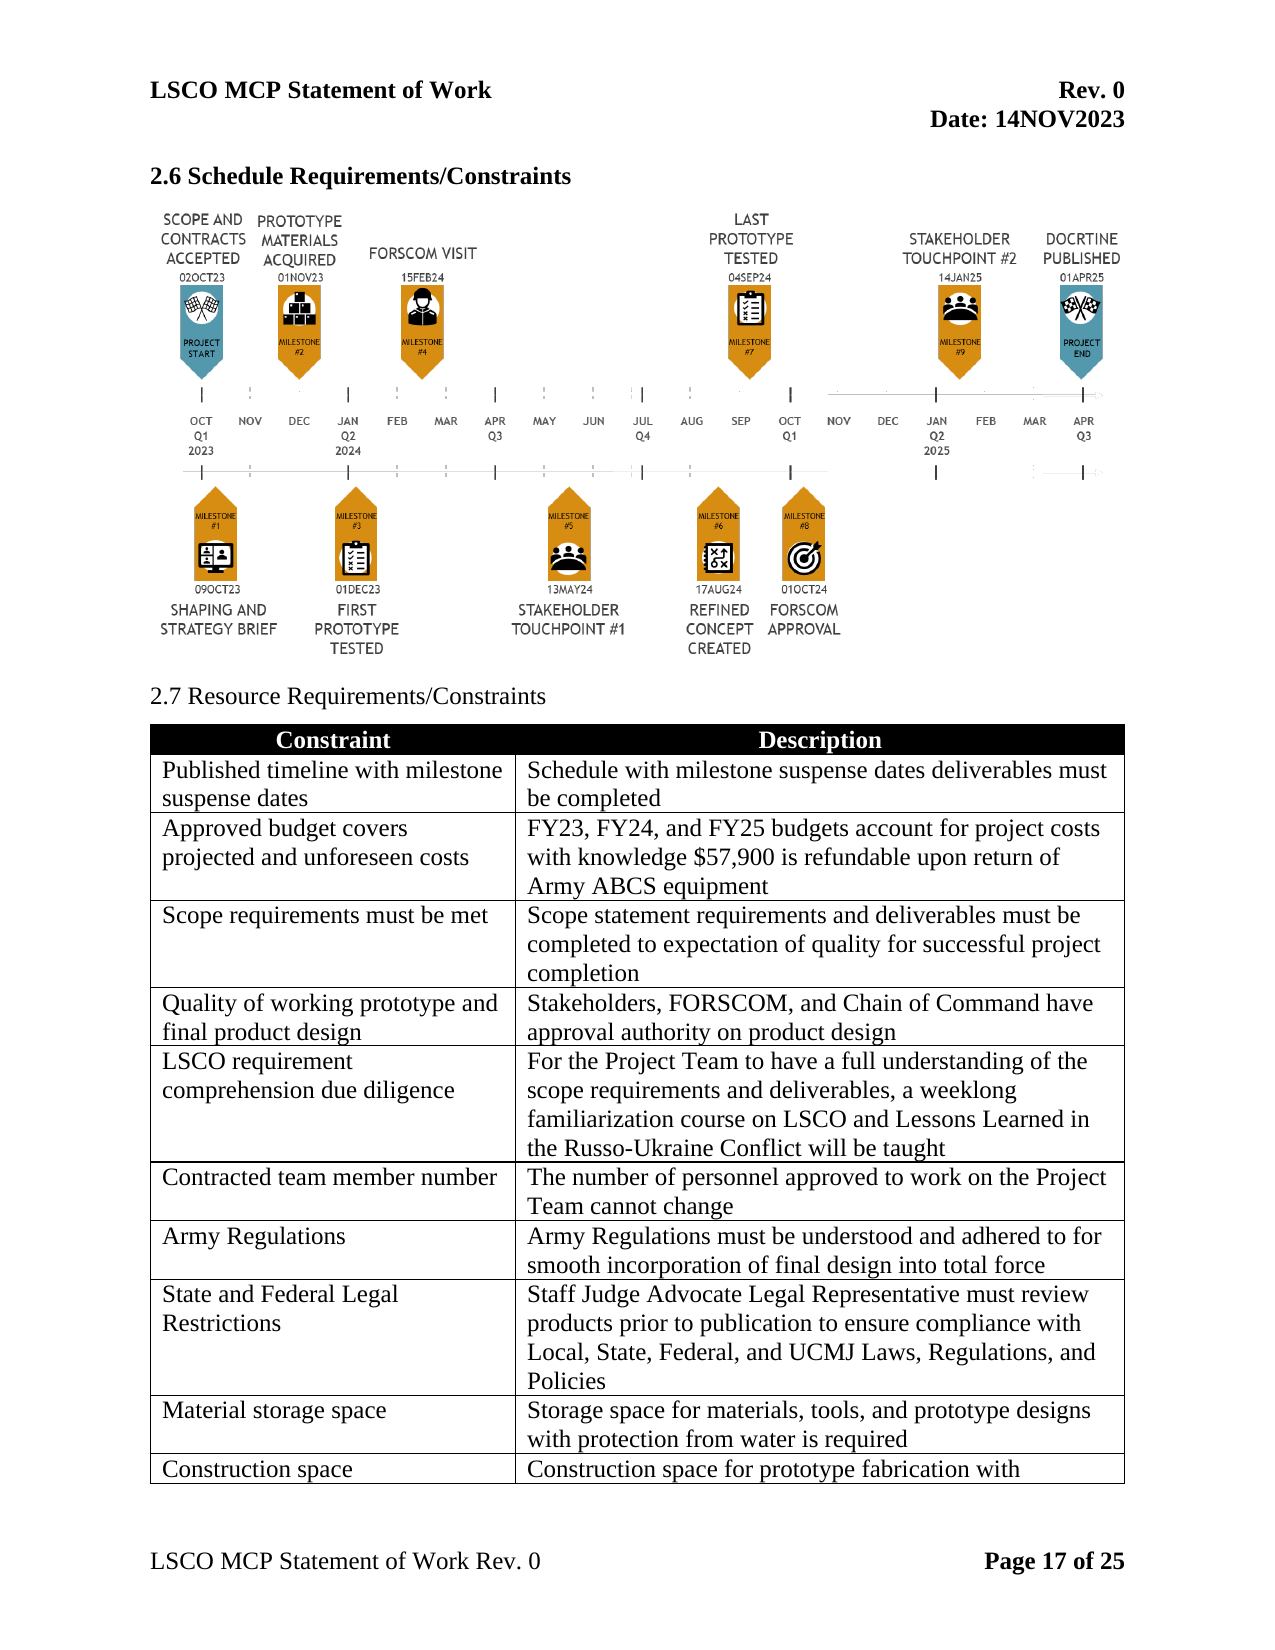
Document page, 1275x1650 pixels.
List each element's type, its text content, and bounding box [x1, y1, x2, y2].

table_cell FY23, FY24, and FY25 budgets account for project costs with knowledge $57,900 is refundable upon return of Army ABCS equipment [516, 813, 1124, 899]
table_cell Stakeholders, FORSCOM, and Chain of Command have approval authority on product design [516, 988, 1124, 1045]
subtitle 2.6 Schedule Requirements/Constraints [150, 161, 1125, 190]
table_cell Construction space [151, 1454, 515, 1483]
table_cell Scope statement requirements and deliverables must be completed to expectation of quality for successful project completion [516, 901, 1124, 987]
table_cell Staff Judge Advocate Legal Representative must review products prior to publication to ensure compliance with Local, State, Federal, and UCMJ Laws, Regulations, and Policies [516, 1280, 1124, 1394]
table_cell Quality of working prototype and final product design [151, 988, 515, 1045]
table_header Description [516, 725, 1124, 754]
table_cell For the Project Team to have a full understanding of the scope requirements and deliverables, a weeklong familiarization course on LSCO and Lessons Learned in the Russo-Ukraine Conflict will be taught [516, 1046, 1124, 1161]
table_cell The number of personnel approved to work on the Project Team cannot change [516, 1163, 1124, 1220]
picture [150, 204, 1132, 667]
table_cell Schedule with milestone suspense dates deliverables must be completed [516, 755, 1124, 812]
table_cell Published timeline with milestone suspense dates [151, 755, 515, 812]
table_cell Contracted team member number [151, 1163, 515, 1220]
table_cell Material storage space [151, 1396, 515, 1453]
table_cell State and Federal Legal Restrictions [151, 1280, 515, 1394]
table_cell LSCO requirement comprehension due diligence [151, 1046, 515, 1161]
table_cell Scope requirements must be met [151, 901, 515, 987]
table_cell Army Regulations [151, 1221, 515, 1278]
table_cell Army Regulations must be understood and adhered to for smooth incorporation of final design into total force [516, 1221, 1124, 1278]
table_cell Storage space for materials, tools, and prototype designs with protection from water is required [516, 1396, 1124, 1453]
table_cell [516, 1454, 1124, 1483]
table_cell Approved budget covers projected and unforeseen costs [151, 813, 515, 899]
text 2.7 Resource Requirements/Constraints [150, 667, 1125, 709]
table_header Constraint [151, 725, 515, 754]
